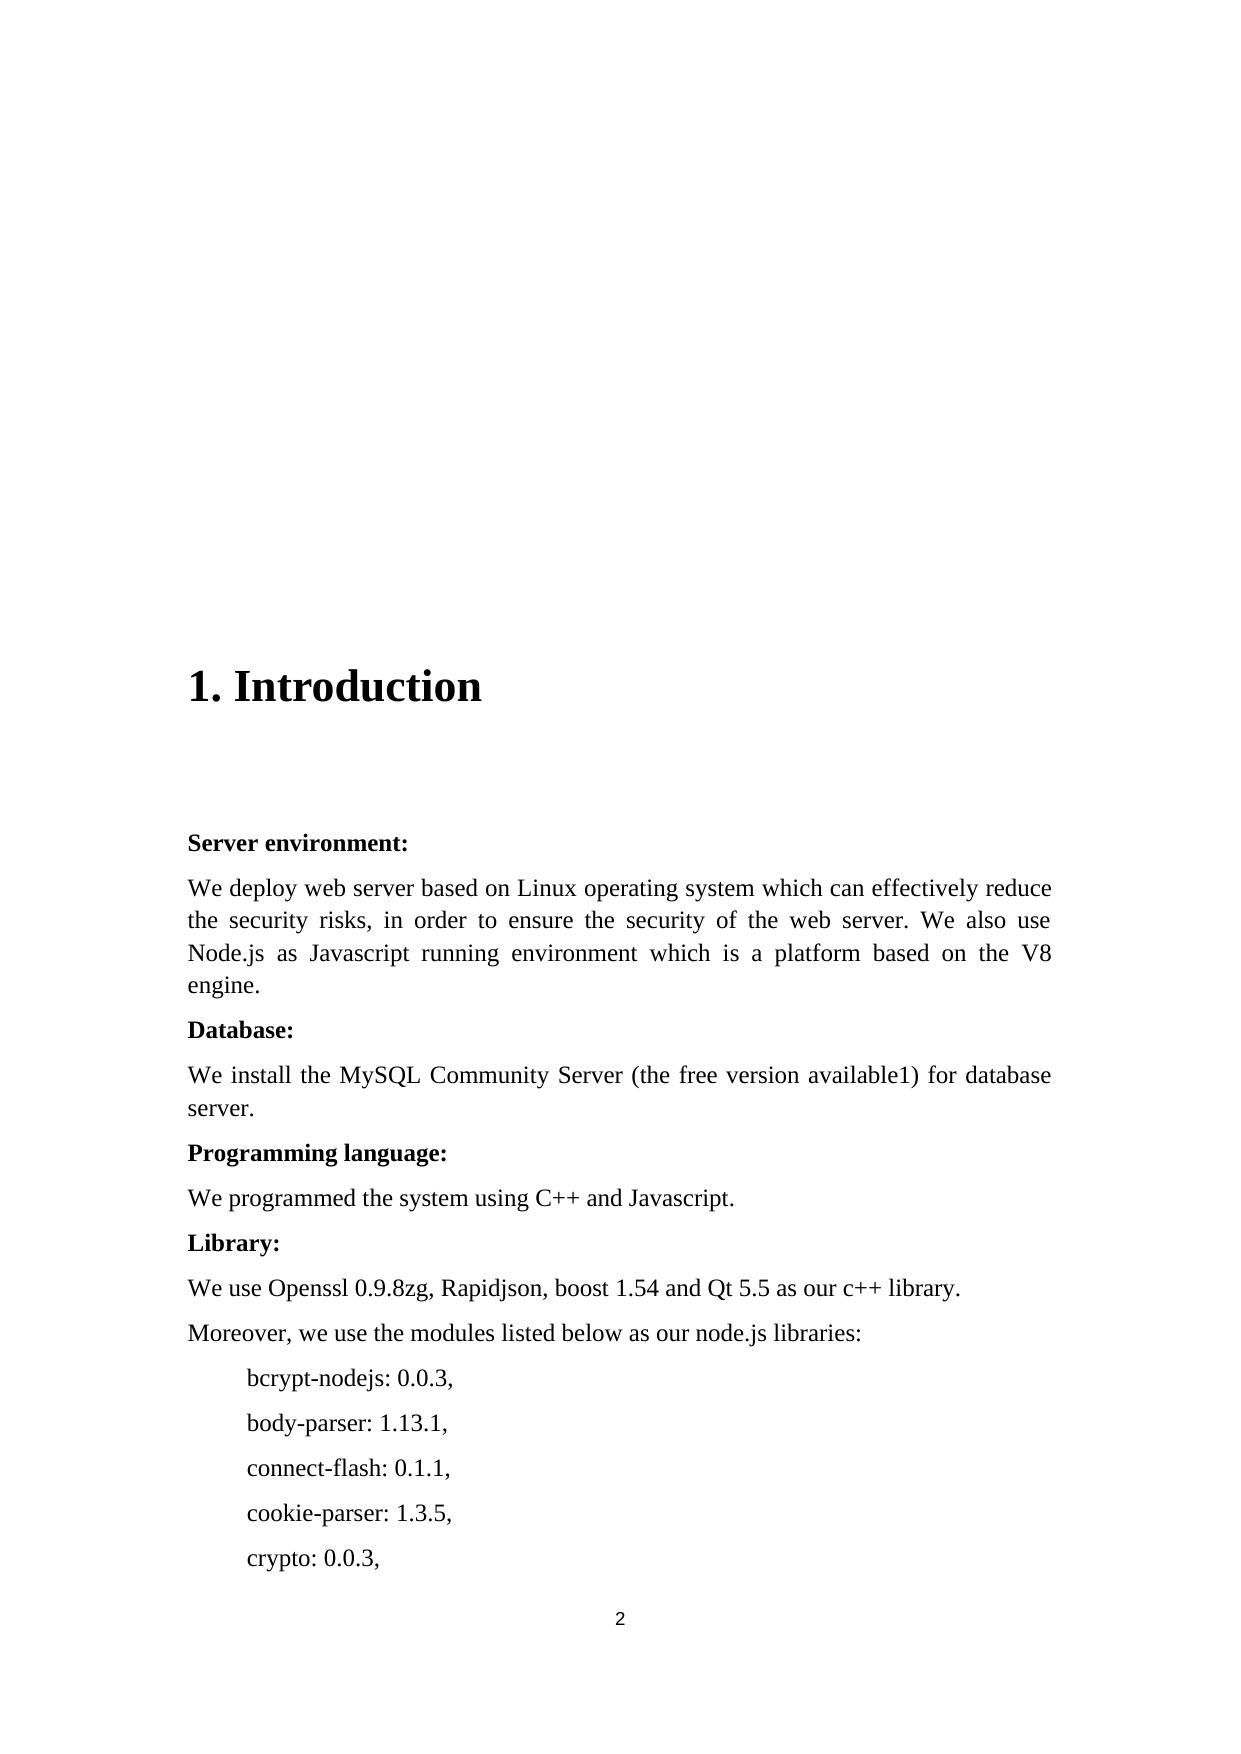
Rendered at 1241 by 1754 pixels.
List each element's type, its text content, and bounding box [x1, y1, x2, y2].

text body-parser: 1.13.1, [247, 1406, 1053, 1438]
text Database: [187, 1013, 1053, 1046]
text 1. Introduction [187, 652, 1053, 717]
text We programmed the system using C++ and Javascript. [187, 1181, 1053, 1213]
text cookie-parser: 1.3.5, [247, 1496, 1053, 1528]
text crypto: 0.0.3, [247, 1541, 1053, 1573]
text We use Openssl 0.9.8zg, Rapidjson, boost 1.54 and Qt 5.5 as our c++ library. [187, 1271, 1053, 1303]
text Server environment: [187, 826, 1053, 858]
text Moreover, we use the modules listed below as our node.js libraries: [187, 1316, 1053, 1348]
text We install the MySQL Community Server (the free version available1) for database server. [187, 1058, 1053, 1123]
text connect-flash: 0.1.1, [247, 1451, 1053, 1483]
text bcrypt-nodejs: 0.0.3, [247, 1361, 1053, 1393]
text Programming language: [187, 1136, 1053, 1168]
text Library: [187, 1226, 1053, 1258]
text We deploy web server based on Linux operating system which can effectively reduce the security risks, in order to ensure the security of the web server. We also use Node.js as Javascript running environment which is a platform based on the V8 engine. [187, 871, 1053, 1001]
